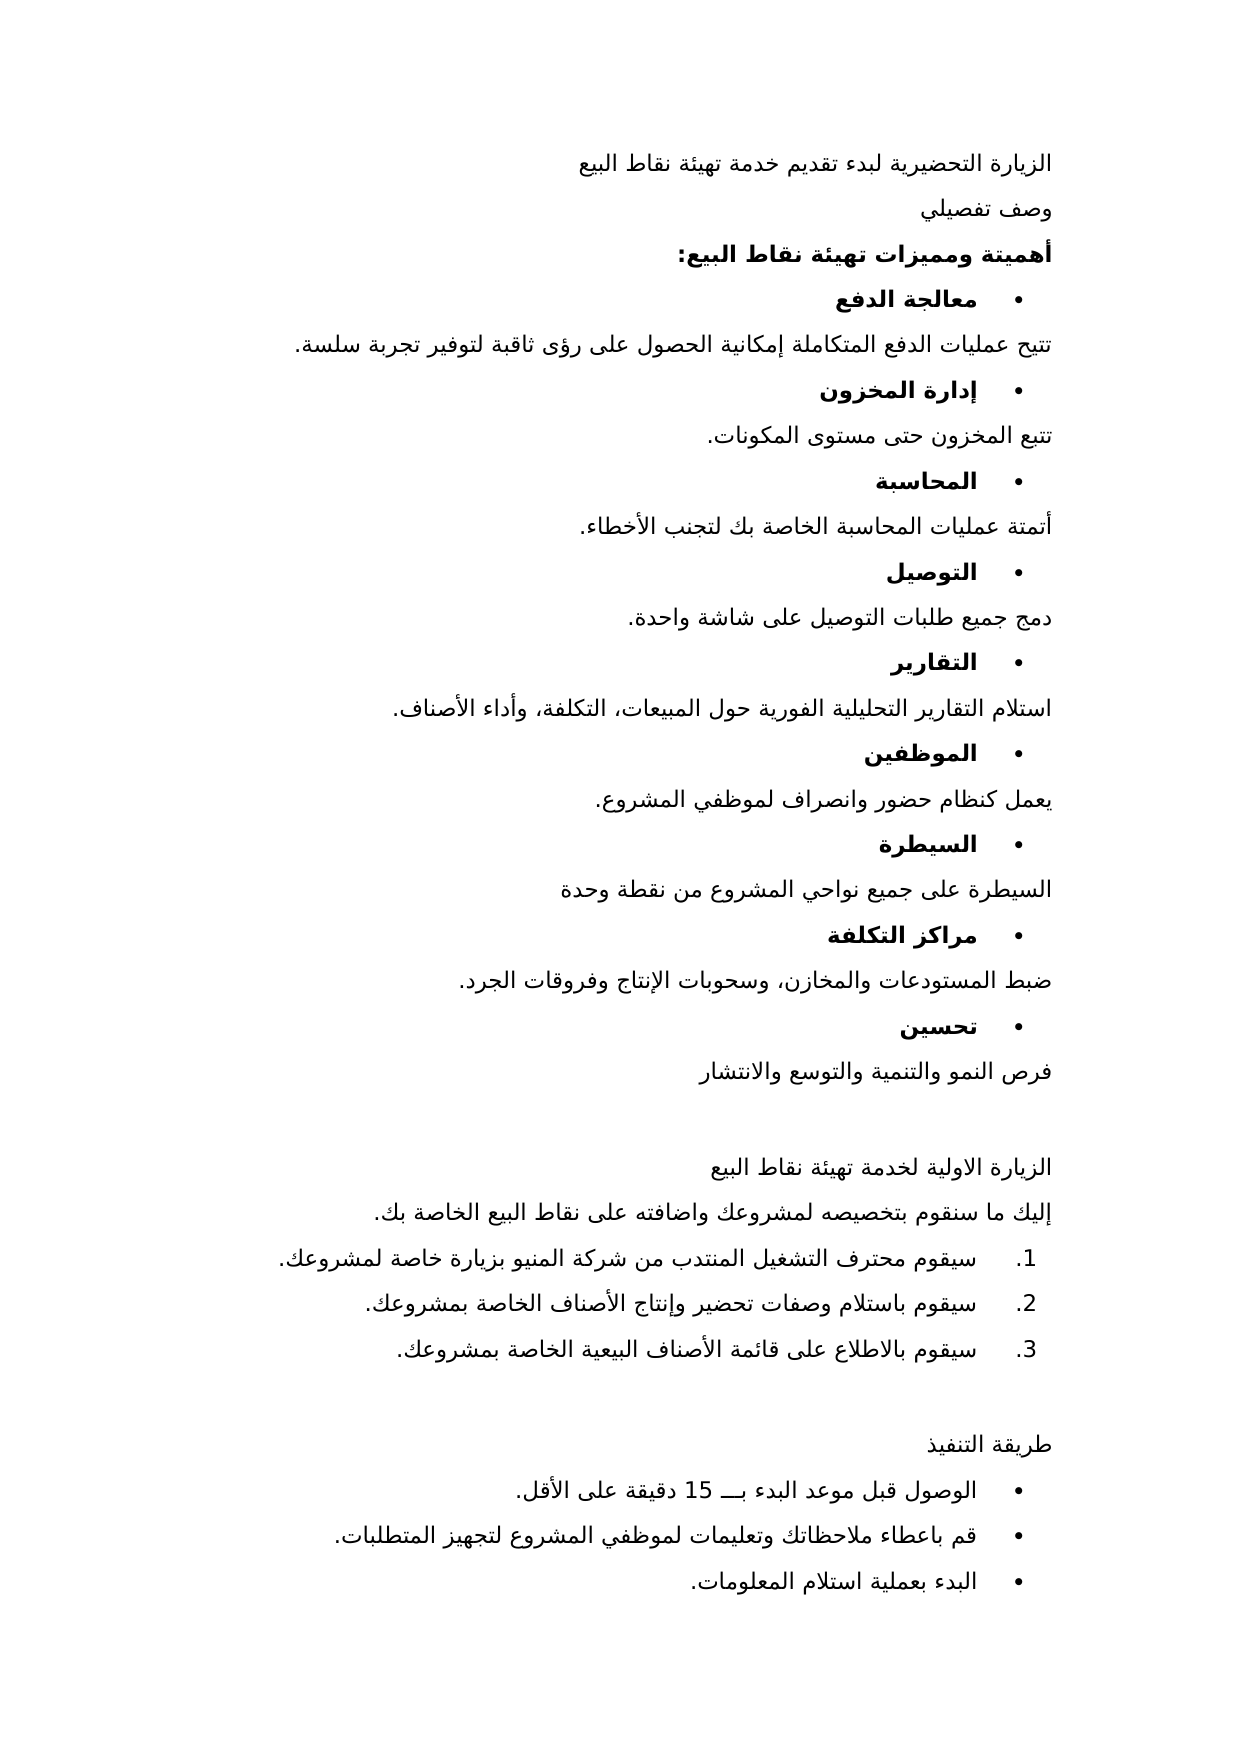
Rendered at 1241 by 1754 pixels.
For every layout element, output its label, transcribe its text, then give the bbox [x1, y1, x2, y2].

text الزيارة التحضيرية لبدء تقديم خدمة تهيئة نقاط البيع [187, 150, 1053, 177]
list معالجة الدفع [187, 286, 1015, 313]
list التوصيل [187, 559, 1015, 585]
text السيطرة على جميع نواحي المشروع من نقطة وحدة [187, 877, 1053, 903]
list البدء بعملية استلام المعلومات. [187, 1568, 1015, 1594]
text طريقة التنفيذ [187, 1432, 1053, 1458]
text وصف تفصيلي [187, 195, 1053, 222]
text أهميتة ومميزات تهيئة نقاط البيع: [187, 241, 1053, 267]
list التقارير [187, 649, 1015, 676]
text تتبع المخزون حتى مستوى المكونات. [187, 422, 1053, 449]
text أتمتة عمليات المحاسبة الخاصة بك لتجنب الأخطاء. [187, 513, 1053, 540]
list سيقوم بالاطلاع على قائمة الأصناف البيعية الخاصة بمشروعك. [187, 1336, 1015, 1362]
list سيقوم باستلام وصفات تحضير وإنتاج الأصناف الخاصة بمشروعك. [187, 1290, 1015, 1317]
list مراكز التكلفة [187, 922, 1015, 949]
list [187, 1477, 1015, 1504]
list الموظفين [187, 740, 1015, 767]
text الزيارة الاولية لخدمة تهيئة نقاط البيع [187, 1154, 1053, 1181]
text إليك ما سنقوم بتخصيصه لمشروعك واضافته على نقاط البيع الخاصة بك. [187, 1199, 1053, 1226]
list سيقوم محترف التشغيل المنتدب من شركة المنيو بزيارة خاصة لمشروعك. [187, 1245, 1015, 1272]
list إدارة المخزون [187, 377, 1015, 404]
list المحاسبة [187, 468, 1015, 494]
list السيطرة [187, 831, 1015, 858]
text تتيح عمليات الدفع المتكاملة إمكانية الحصول على رؤى ثاقبة لتوفير تجربة سلسة. [187, 332, 1053, 358]
list قم باعطاء ملاحظاتك وتعليمات لموظفي المشروع لتجهيز المتطلبات. [187, 1522, 1015, 1549]
text يعمل كنظام حضور وانصراف لموظفي المشروع. [187, 786, 1053, 812]
text فرص النمو والتنمية والتوسع والانتشار [187, 1058, 1053, 1085]
text استلام التقارير التحليلية الفورية حول المبيعات، التكلفة، وأداء الأصناف. [187, 695, 1053, 722]
list تحسين [187, 1013, 1015, 1039]
text ضبط المستودعات والمخازن، وسحوبات الإنتاج وفروقات الجرد. [187, 967, 1053, 994]
text دمج جميع طلبات التوصيل على شاشة واحدة. [187, 604, 1053, 631]
